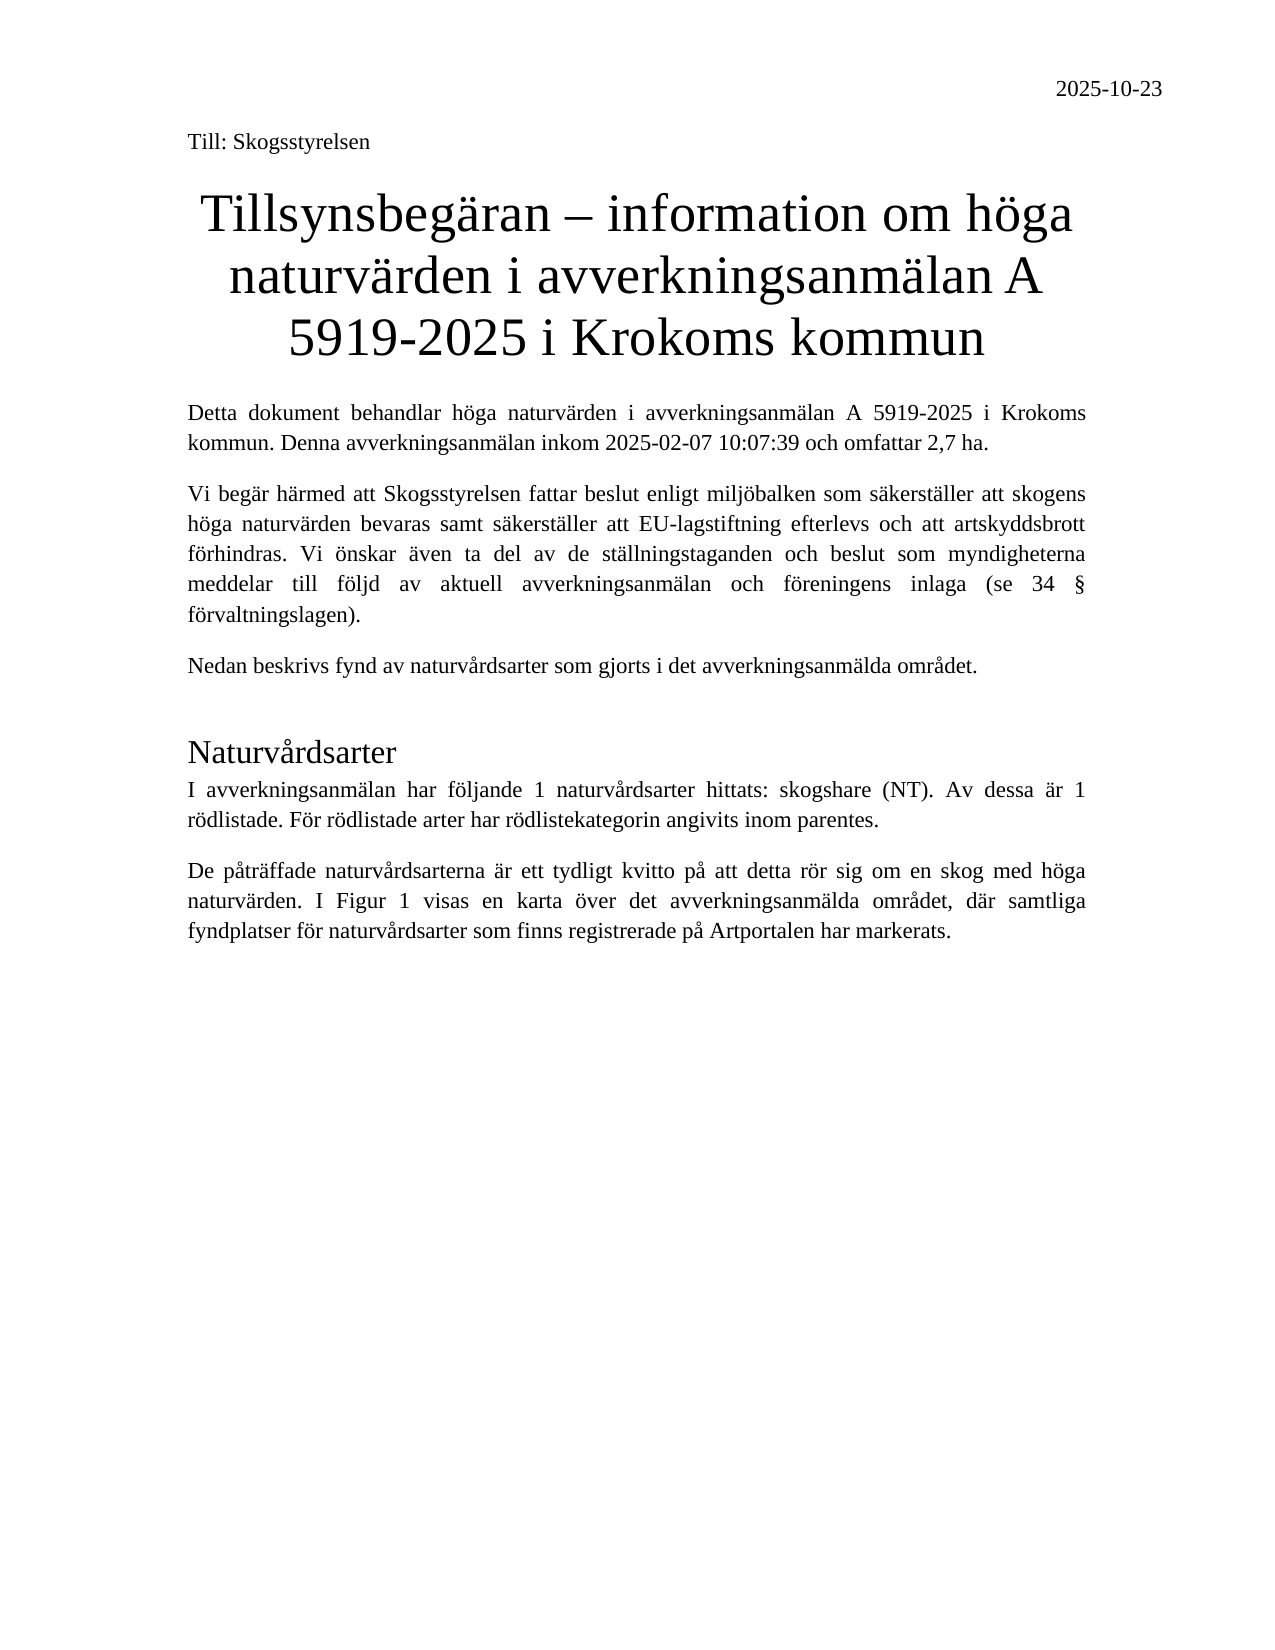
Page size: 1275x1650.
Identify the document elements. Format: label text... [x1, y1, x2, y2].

text Nedan beskrivs fynd av naturvårdsarter som gjorts i det avverkningsanmälda området. [187, 652, 1087, 678]
text I avverkningsanmälan har följande 1 naturvårdsarter hittats: skogshare (NT). Av dessa är 1 rödlistade. För rödlistade arter har rödlistekategorin angivits inom parentes. [187, 776, 1087, 832]
text De påträffade naturvårdsarterna är ett tydligt kvitto på att detta rör sig om en skog med höga naturvärden. I Figur 1 visas en karta över det avverkningsanmälda området, där samtliga fyndplatser för naturvårdsarter som finns registrerade på Artportalen har markerats. [187, 857, 1087, 944]
text Vi begär härmed att Skogsstyrelsen fattar beslut enligt miljöbalken som säkerställer att skogens höga naturvärden bevaras samt säkerställer att EU-lagstiftning efterlevs och att artskyddsbrott förhindras. Vi önskar även ta del av de ställningstaganden och beslut som myndigheterna meddelar till följd av aktuell avverkningsanmälan och föreningens inlaga (se 34 § förvaltningslagen). [187, 480, 1087, 627]
subtitle Naturvårdsarter [187, 732, 1087, 770]
text Detta dokument behandlar höga naturvärden i avverkningsanmälan A 5919-2025 i Krokoms kommun. Denna avverkningsanmälan inkom 2025-02-07 10:07:39 och omfattar 2,7 ha. [187, 398, 1087, 455]
title Tillsynsbegäran – information om höga naturvärden i avverkningsanmälan A 5919-2025 i Krokoms kommun [187, 180, 1087, 367]
